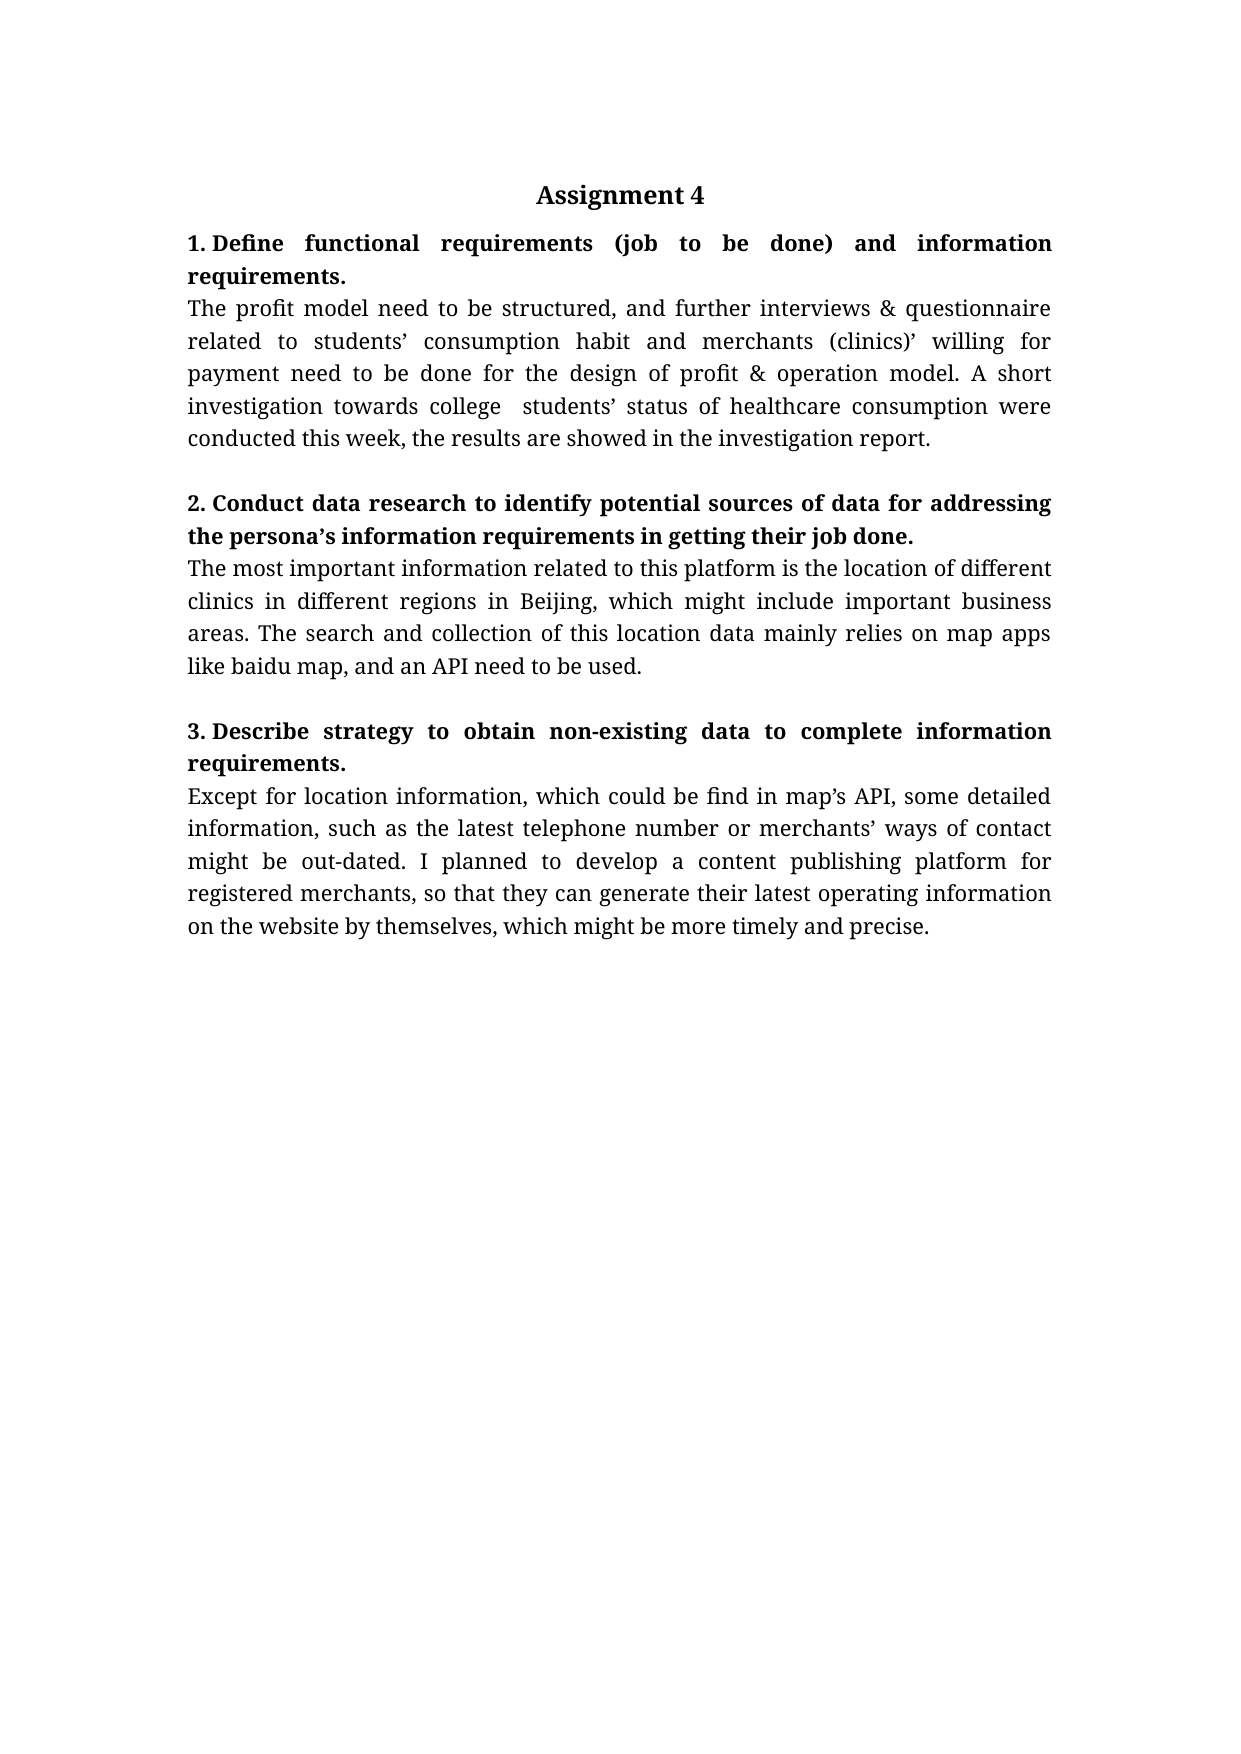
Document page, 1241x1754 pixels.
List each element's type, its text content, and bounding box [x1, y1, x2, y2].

list Define functional requirements (job to be done) and information requirements. [187, 227, 1053, 292]
list Assignment 4 [187, 162, 1053, 227]
list Describe strategy to obtain non-existing data to complete information requirements. [187, 714, 1053, 779]
list The profit model need to be structured, and further interviews & questionnaire related to students’ consumption habit and merchants (clinics)’ willing for payment need to be done for the design of profit & operation model. A short investigation towards college students’ status of healthcare consumption were conducted this week, the results are showed in the investigation report. [187, 292, 1053, 454]
list Conduct data research to identify potential sources of data for addressing the persona’s information requirements in getting their job done. [187, 487, 1053, 552]
list Except for location information, which could be find in map’s API, some detailed information, such as the latest telephone number or merchants’ ways of contact might be out-dated. I planned to develop a content publishing platform for registered merchants, so that they can generate their latest operating information on the website by themselves, which might be more timely and precise. [187, 779, 1053, 942]
list The most important information related to this platform is the location of different clinics in different regions in Beijing, which might include important business areas. The search and collection of this location data mainly relies on map apps like baidu map, and an API need to be used. [187, 552, 1053, 682]
